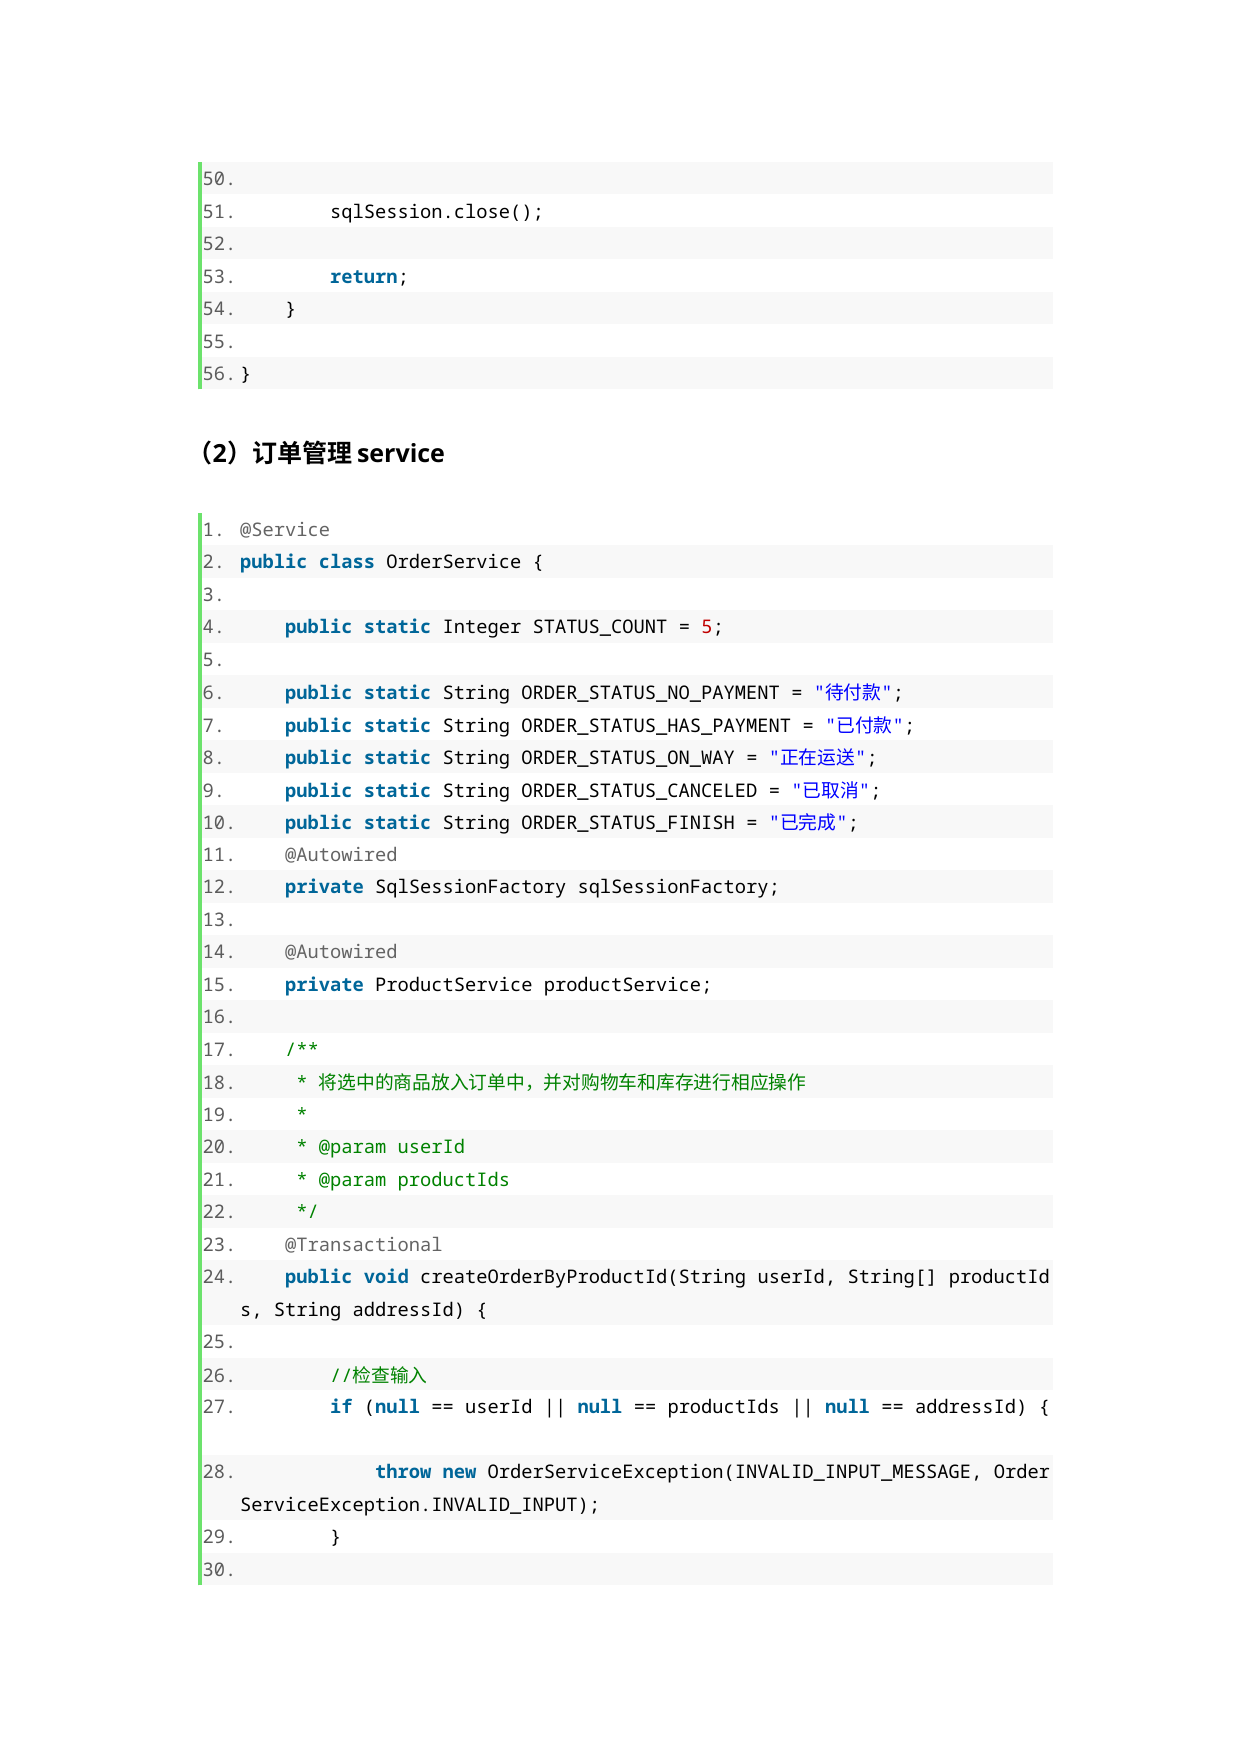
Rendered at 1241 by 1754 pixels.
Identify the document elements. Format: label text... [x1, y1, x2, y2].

list public static String ORDER_STATUS_ON_WAY = "正在运送"; [202, 740, 1053, 773]
list */ [202, 1195, 1053, 1228]
list public static String ORDER_STATUS_CANCELED = "已取消"; [202, 773, 1053, 805]
list throw new OrderServiceException(INVALID_INPUT_MESSAGE, OrderServiceException.INVALID_INPUT); [202, 1455, 1053, 1520]
list * 将选中的商品放入订单中，并对购物车和库存进行相应操作 [202, 1065, 1053, 1098]
list return; [202, 259, 1053, 292]
list public static String ORDER_STATUS_NO_PAYMENT = "待付款"; [202, 675, 1053, 708]
list * [202, 1098, 1053, 1130]
list private ProductService productService; [202, 968, 1053, 1000]
list //检查输入 [202, 1358, 1053, 1390]
list /** [202, 1033, 1053, 1065]
list * @param productIds [202, 1163, 1053, 1195]
list if (null == userId || null == productIds || null == addressId) { [202, 1390, 1053, 1455]
text （2）订单管理service [187, 419, 1053, 484]
list sqlSession.close(); [202, 194, 1053, 227]
list * @param userId [202, 1130, 1053, 1163]
list public static Integer STATUS_COUNT = 5; [202, 610, 1053, 643]
list public static String ORDER_STATUS_FINISH = "已完成"; [202, 805, 1053, 838]
list public void createOrderByProductId(String userId, String[] productIds, String addressId) { [202, 1260, 1053, 1325]
list @Autowired [202, 935, 1053, 968]
list @Autowired [202, 838, 1053, 870]
list public class OrderService { [202, 545, 1053, 578]
list public static String ORDER_STATUS_HAS_PAYMENT = "已付款"; [202, 708, 1053, 740]
list private SqlSessionFactory sqlSessionFactory; [202, 870, 1053, 903]
list } [202, 292, 1053, 324]
list } [202, 1520, 1053, 1553]
list @Transactional [202, 1228, 1053, 1260]
list @Service [202, 513, 1053, 545]
list } [202, 357, 1053, 389]
